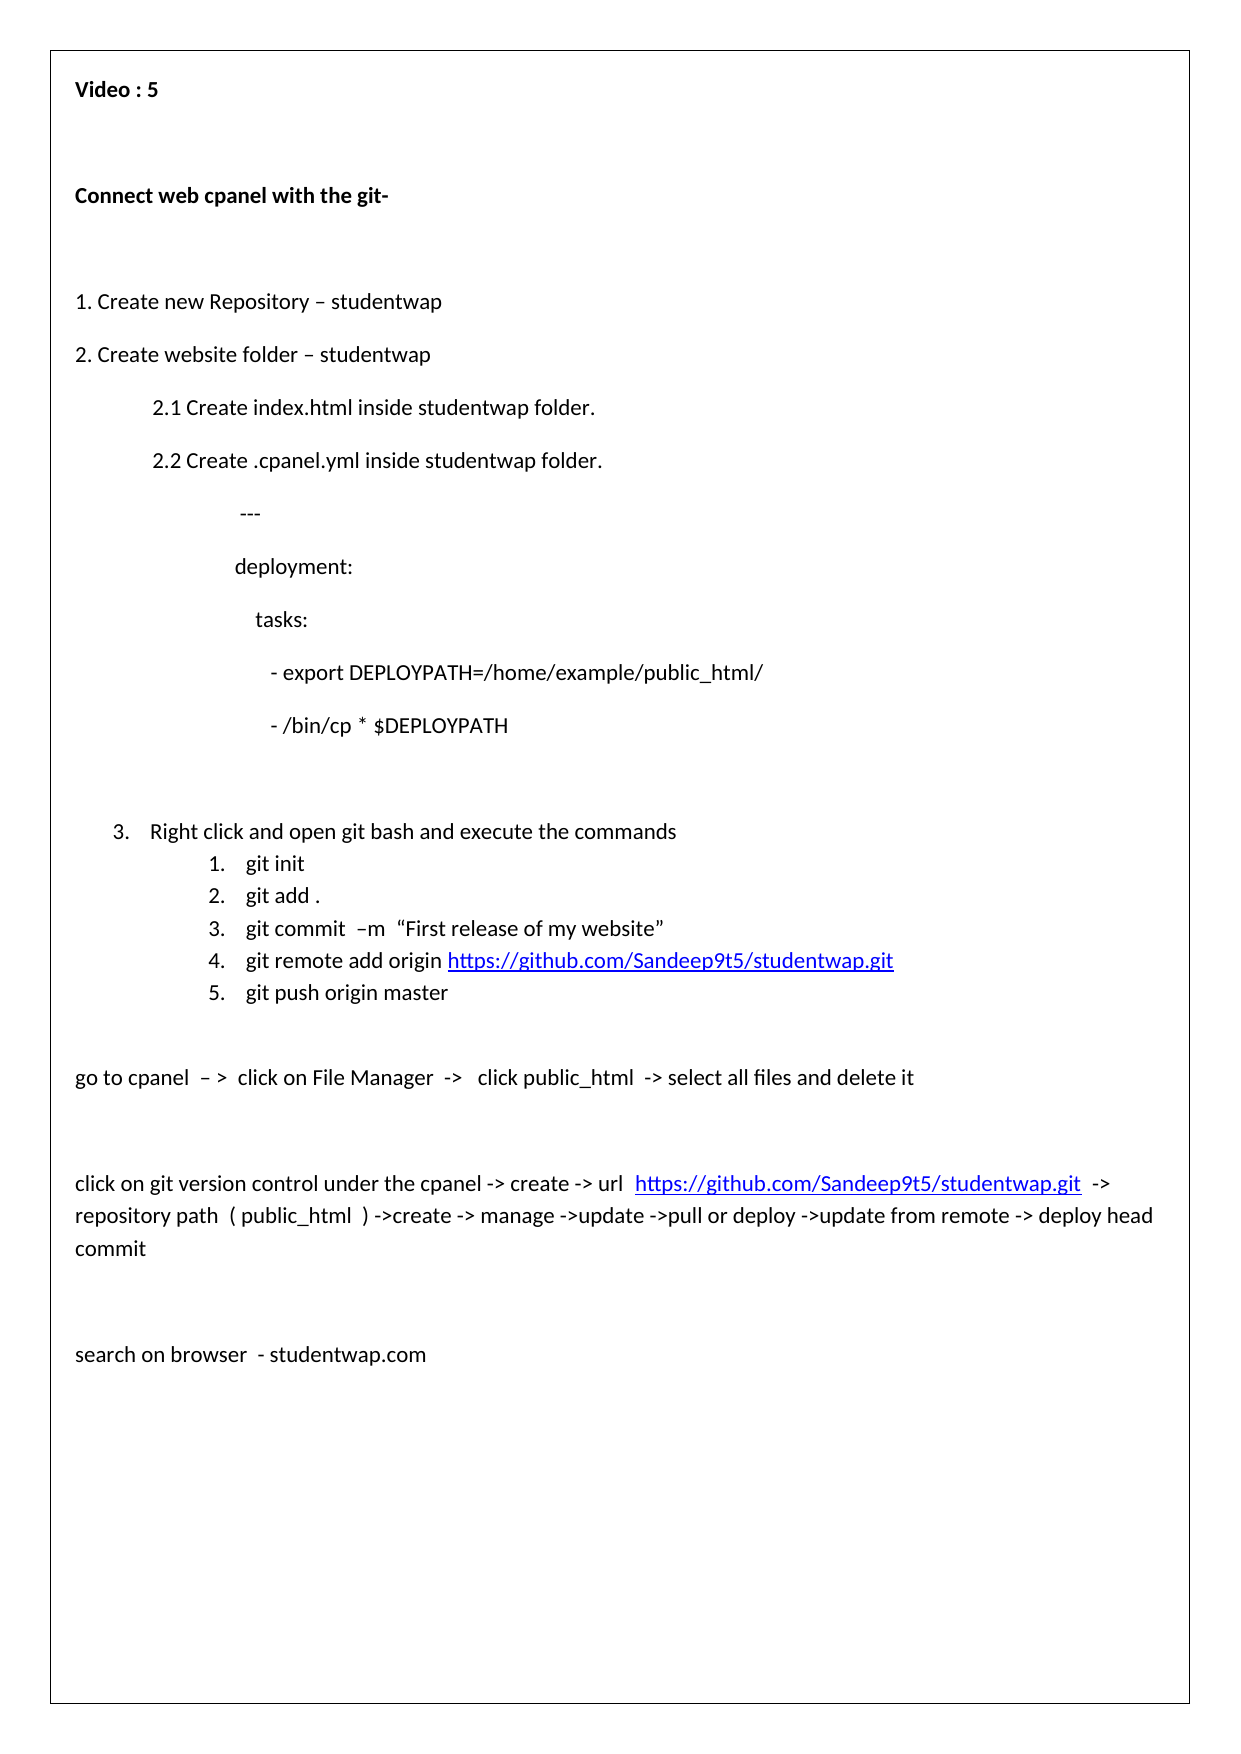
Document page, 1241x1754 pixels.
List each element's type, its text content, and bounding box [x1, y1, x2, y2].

text Connect web cpanel with the git- [75, 181, 1165, 209]
list git push origin master [208, 978, 1165, 1006]
text --- [75, 499, 1165, 527]
text Video : 5 [75, 75, 1165, 103]
list git remote add origin https://github.com/Sandeep9t5/studentwap.git [208, 946, 1165, 974]
text click on git version control under the cpanel -> create -> url https://github.com/Sandeep9t5/studentwap.git -> repository path ( public_html ) ->create -> manage ->update ->pull or deploy ->update from remote -> deploy head commit [75, 1169, 1165, 1262]
text 1. Create new Repository – studentwap [75, 287, 1165, 315]
text - /bin/cp * $DEPLOYPATH [75, 711, 1165, 739]
text deployment: [75, 552, 1165, 580]
list Right click and open git bash and execute the commands [112, 817, 1165, 845]
text tasks: [75, 605, 1165, 633]
text 2.1 Create index.html inside studentwap folder. [75, 393, 1165, 421]
text - export DEPLOYPATH=/home/example/public_html/ [75, 658, 1165, 686]
list git commit –m “First release of my website” [208, 914, 1165, 942]
text search on browser - studentwap.com [75, 1340, 1165, 1368]
list git init [208, 849, 1165, 877]
text 2.2 Create .cpanel.yml inside studentwap folder. [75, 446, 1165, 474]
list git add . [208, 882, 1165, 910]
text go to cpanel – > click on File Manager -> click public_html -> select all files and delete it [75, 1063, 1165, 1091]
text 2. Create website folder – studentwap [75, 340, 1165, 368]
